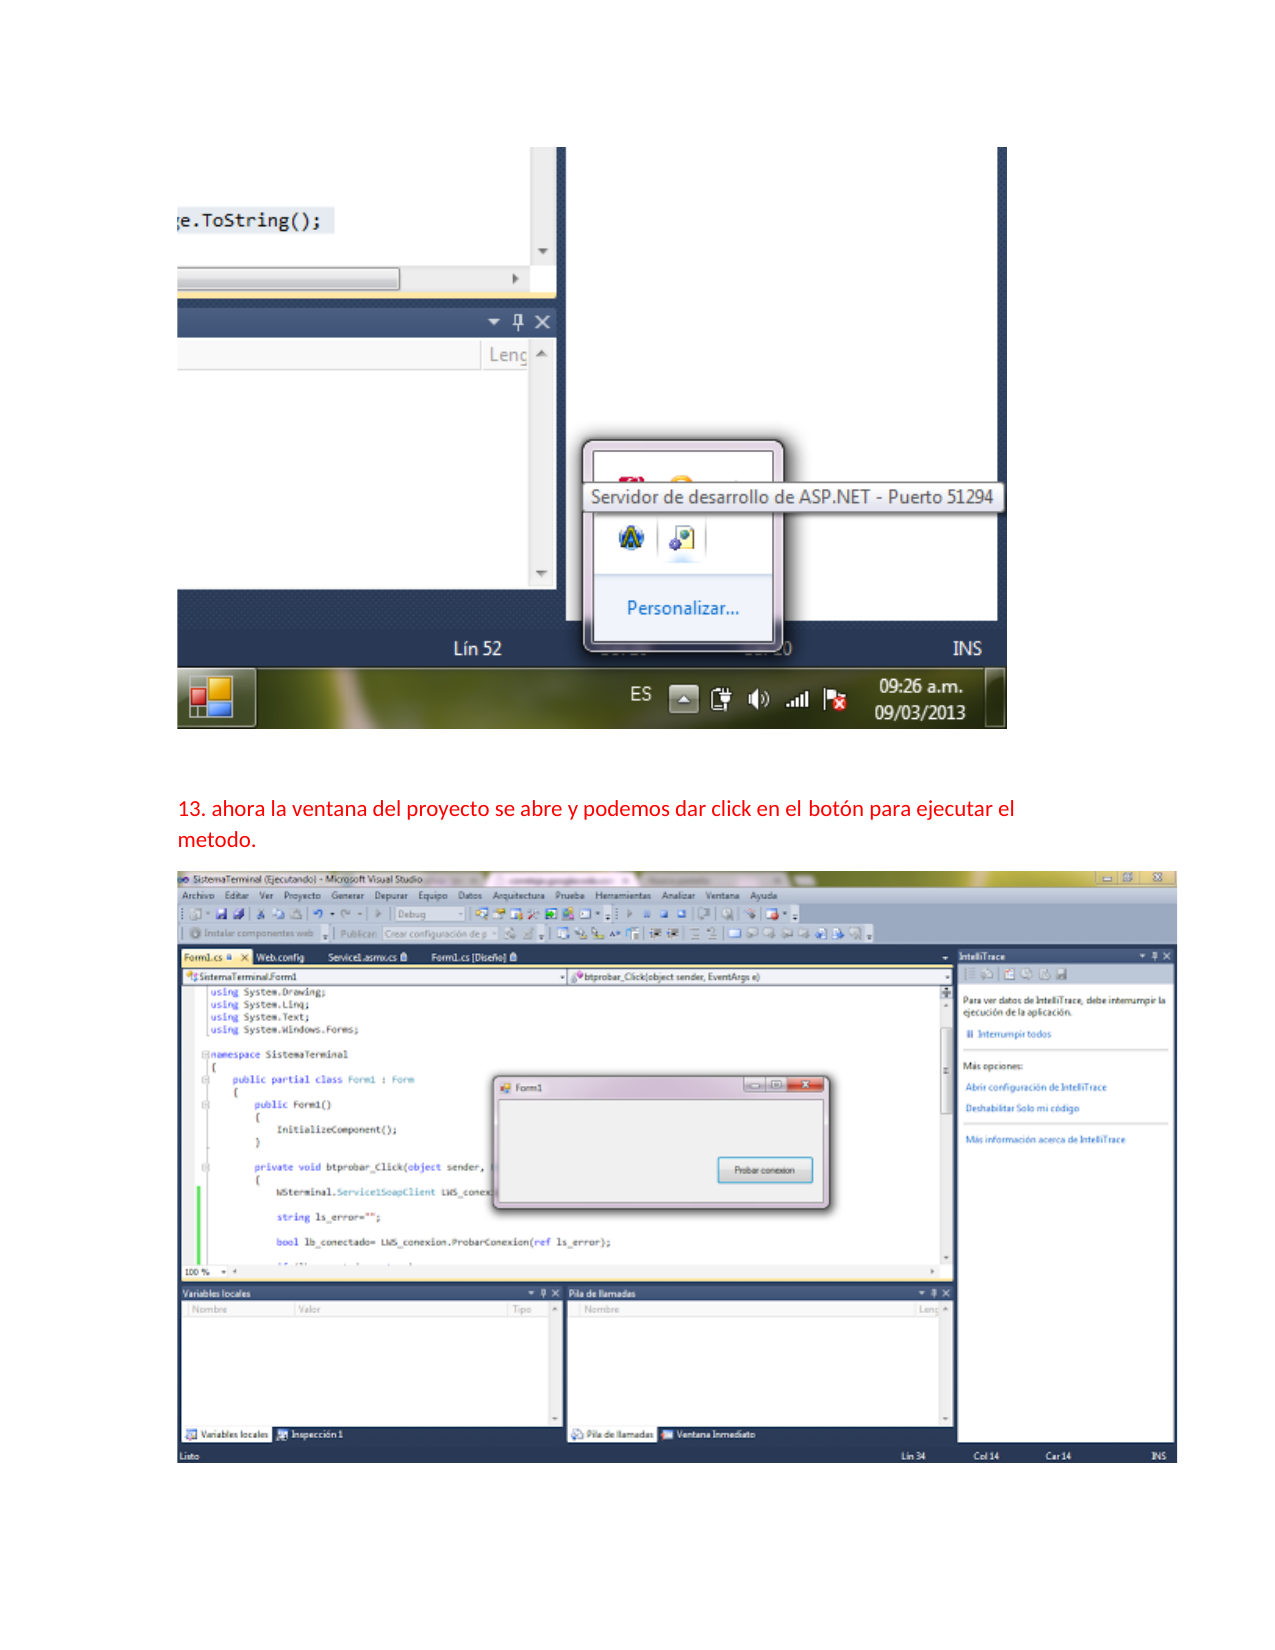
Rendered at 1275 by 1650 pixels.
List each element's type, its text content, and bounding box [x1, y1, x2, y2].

picture [177, 871, 1178, 1463]
text 13. ahora la ventana del proyecto se abre y podemos dar click en el botón para ejecutar el metodo. [177, 794, 1098, 853]
picture [177, 147, 1007, 729]
